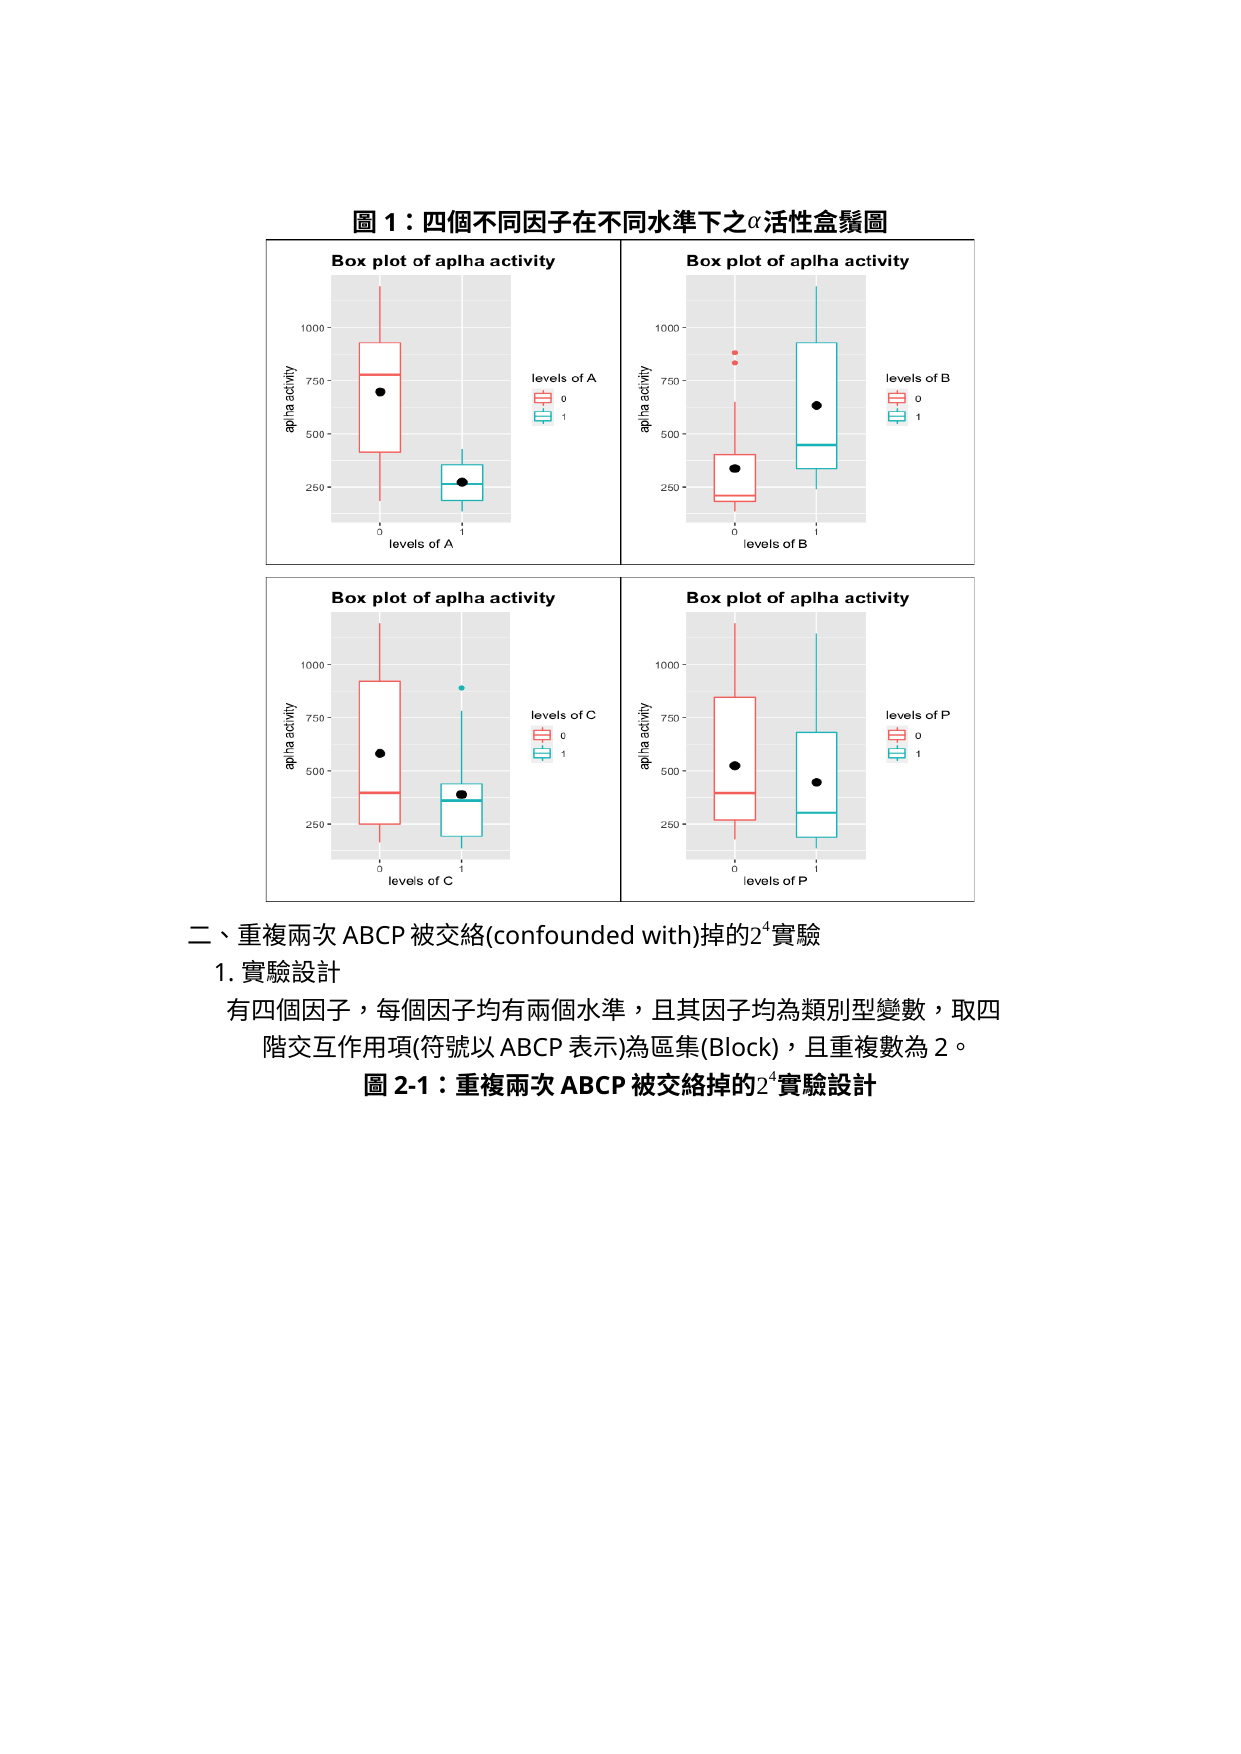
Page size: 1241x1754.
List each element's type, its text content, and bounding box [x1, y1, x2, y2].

picture [265, 577, 975, 902]
text 二、重複兩次ABCP被交絡(confounded with)掉的實驗 [187, 914, 1053, 952]
text 圖 1：四個不同因子在不同水準下之活性盒鬚圖 [187, 202, 1053, 239]
text 有四個因子，每個因子均有兩個水準，且其因子均為類別型變數，取四 [187, 989, 1053, 1027]
text 階交互作用項(符號以ABCP表示)為區集(Block)，且重複數為2。 [187, 1027, 1053, 1064]
text 1. 實驗設計 [187, 952, 1053, 989]
picture [265, 239, 975, 565]
text 圖 2-1：重複兩次ABCP被交絡掉的實驗設計 [187, 1064, 1053, 1102]
